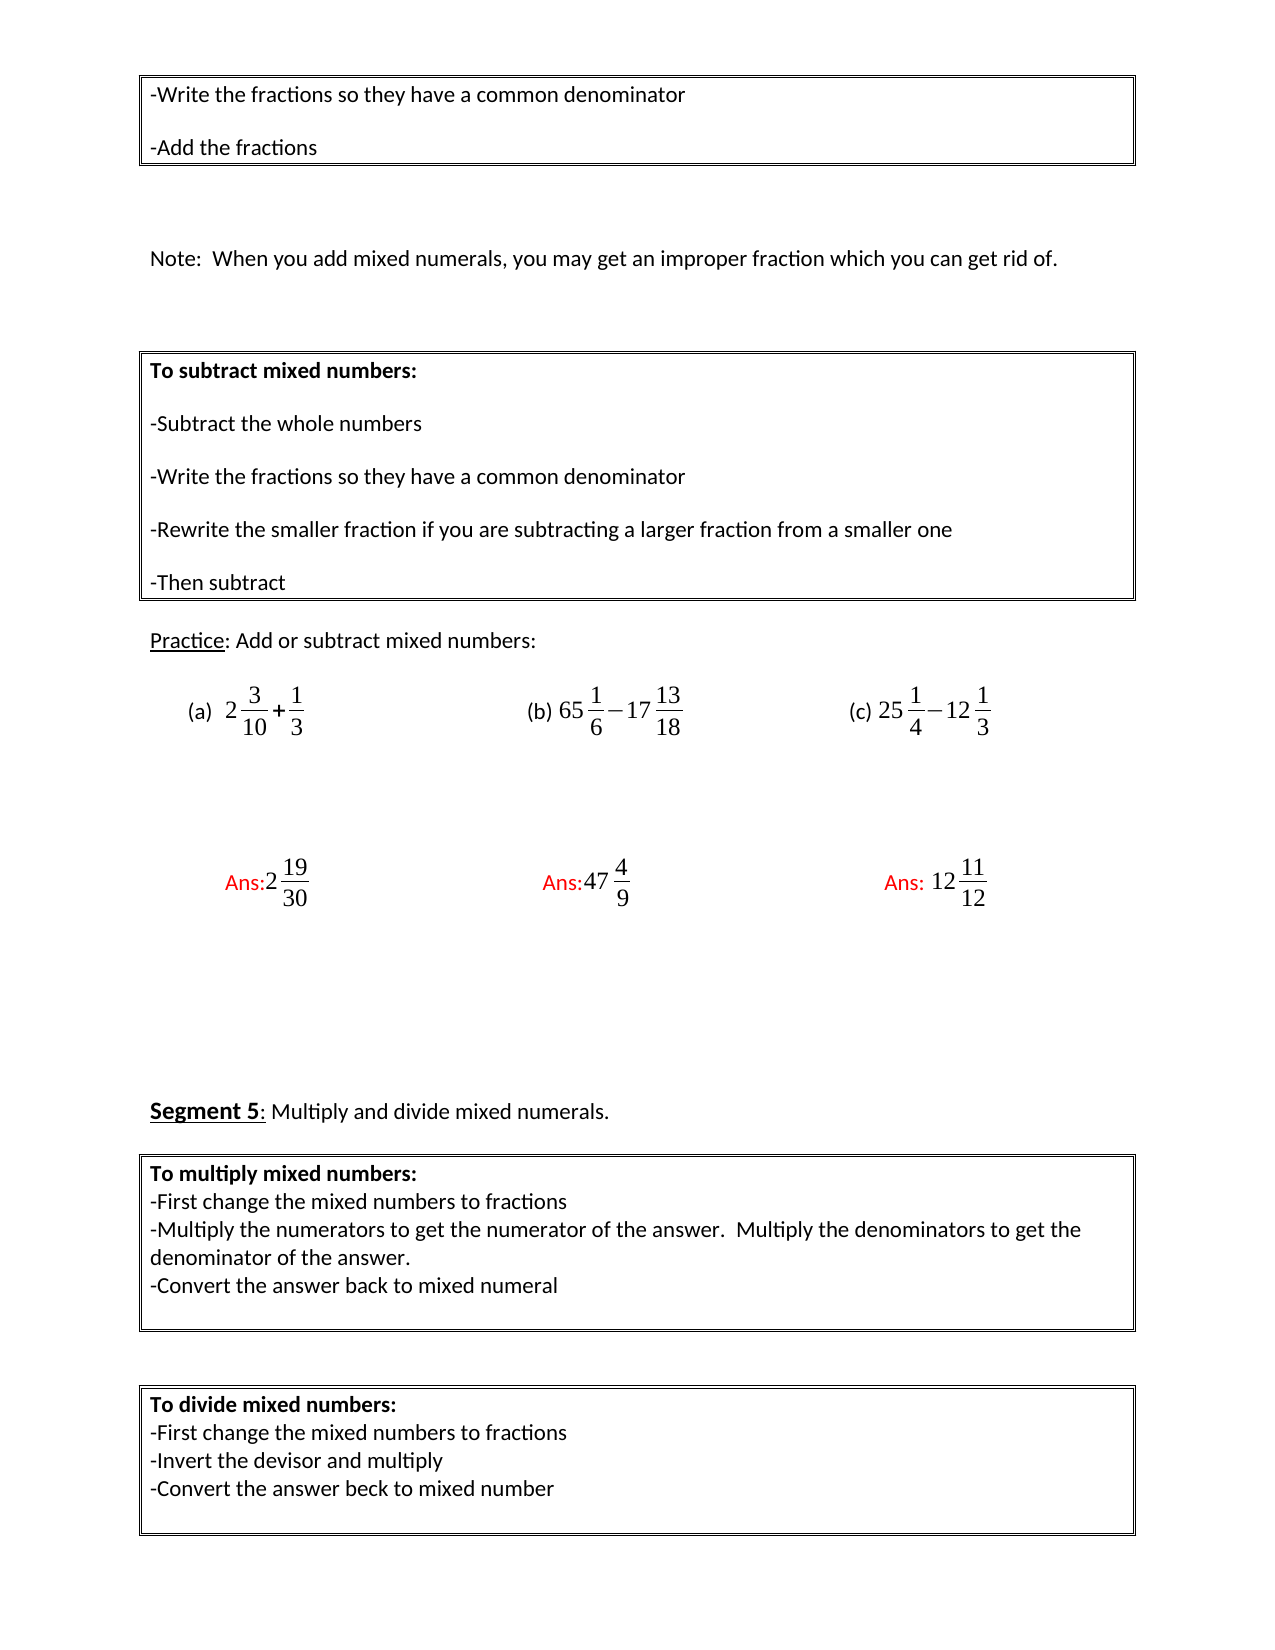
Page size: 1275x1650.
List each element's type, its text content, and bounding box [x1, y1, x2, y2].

text -Subtract the whole numbers [142, 403, 1133, 437]
text -Convert the answer back to mixed numeral [150, 1271, 1125, 1299]
text -First change the mixed numbers to fractions [150, 1187, 1125, 1215]
text Note: When you add mixed numerals, you may get an improper fraction which you can get rid of. [150, 244, 1125, 272]
text -Then subtract [142, 563, 1133, 598]
text -Add the fractions [142, 128, 1133, 163]
text -Rewrite the smaller fraction if you are subtracting a larger fraction from a smaller one [142, 509, 1133, 543]
text Practice: Add or subtract mixed numbers: [150, 626, 1125, 654]
list Ans: Ans: Ans: [225, 853, 1125, 912]
list (b) (c) [187, 682, 1125, 741]
text -First change the mixed numbers to fractions [150, 1418, 1125, 1447]
text Segment 5: Multiply and divide mixed numerals. [150, 1095, 1125, 1126]
text To multiply mixed numbers: [142, 1157, 1133, 1187]
text To subtract mixed numbers: [142, 354, 1133, 384]
text -Write the fractions so they have a common denominator [142, 457, 1133, 490]
text -Write the fractions so they have a common denominator [142, 78, 1133, 108]
text -Multiply the numerators to get the numerator of the answer. Multiply the denominators to get the denominator of the answer. [150, 1215, 1125, 1271]
text -Convert the answer beck to mixed number [150, 1474, 1125, 1503]
text To divide mixed numbers: [142, 1389, 1133, 1418]
text -Invert the devisor and multiply [150, 1447, 1125, 1474]
